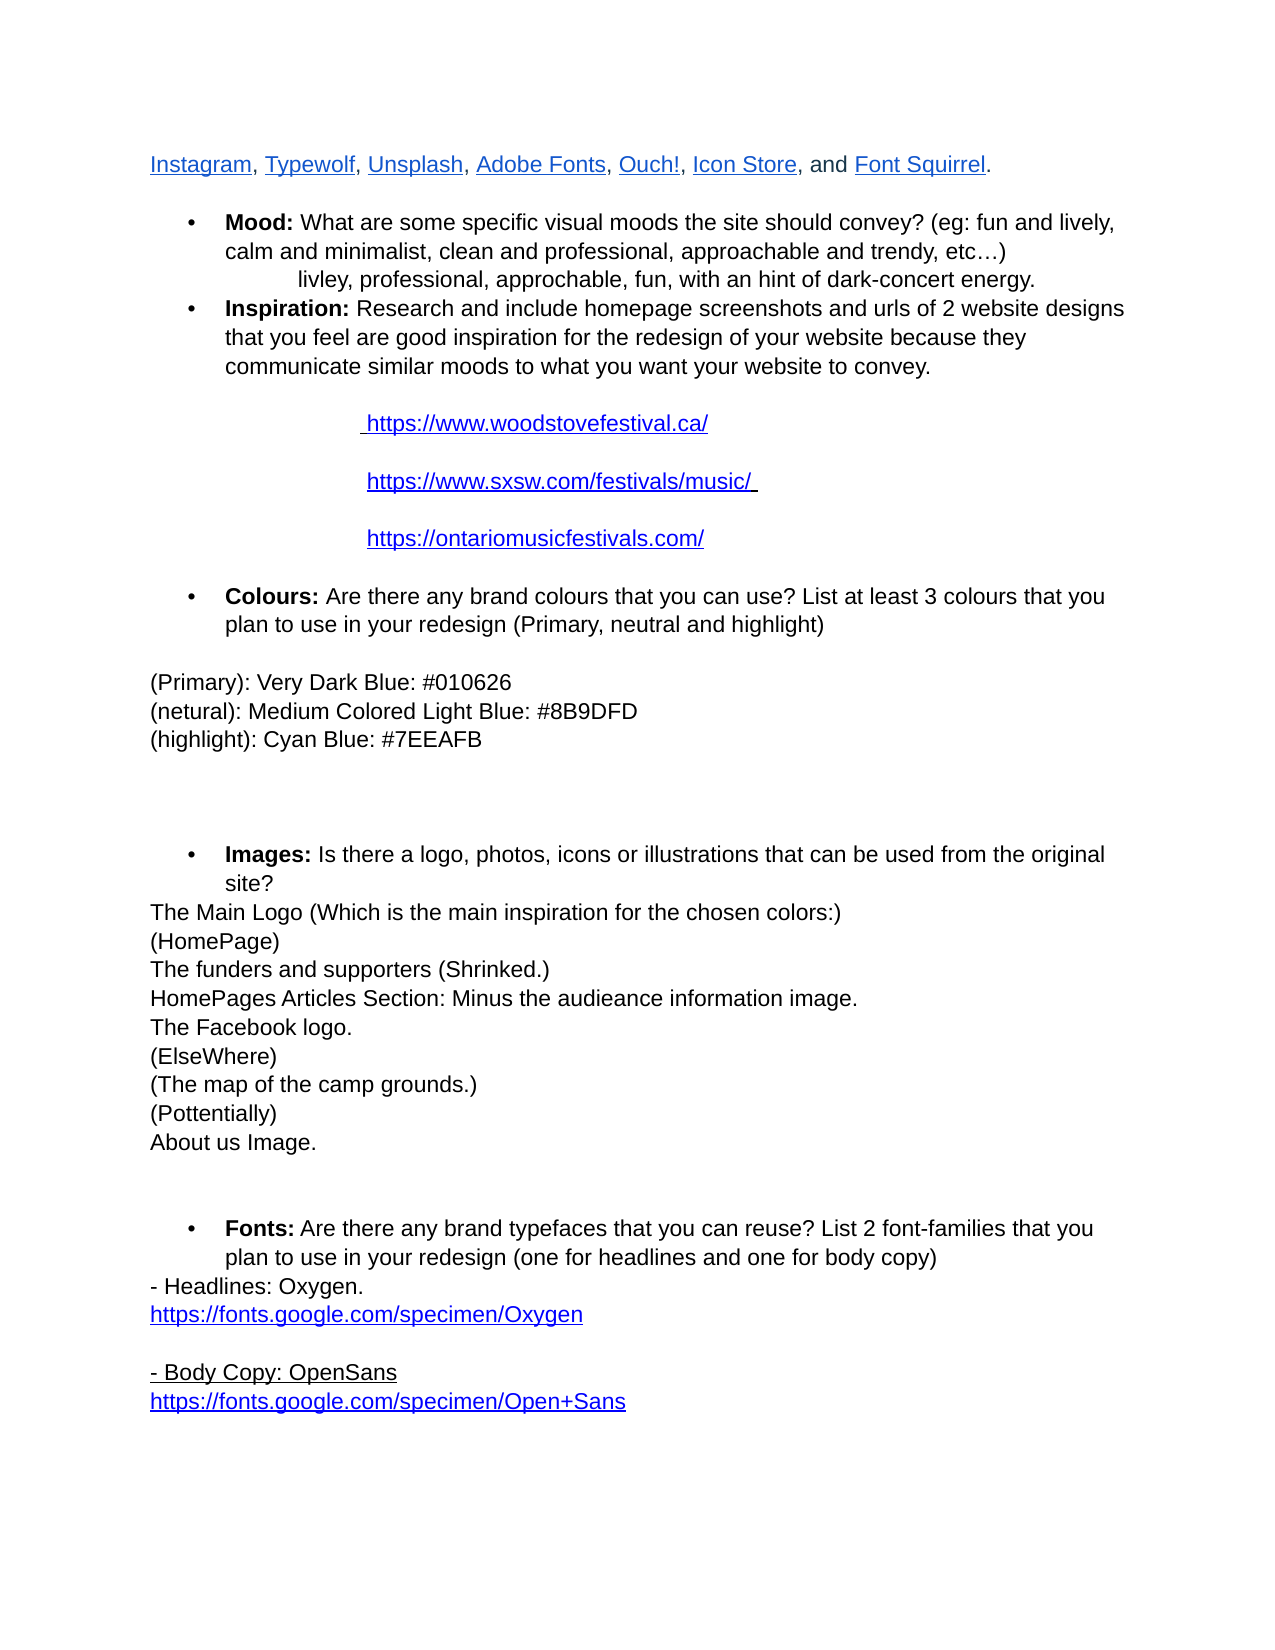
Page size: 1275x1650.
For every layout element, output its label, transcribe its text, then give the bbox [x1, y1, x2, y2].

text - Body Copy: OpenSans [150, 1357, 1125, 1386]
text https://www.woodstovefestival.ca/ [150, 409, 1125, 437]
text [150, 150, 1125, 179]
list Mood: What are some specific visual moods the site should convey? (eg: fun and lively, calm and minimalist, clean and professional, approachable and trendy, etc…) [187, 207, 1125, 265]
text The Main Logo (Which is the main inspiration for the chosen colors:) [150, 897, 1125, 926]
text https://fonts.google.com/specimen/Open+Sans [150, 1386, 1125, 1415]
text https://fonts.google.com/specimen/Oxygen [150, 1300, 1125, 1329]
text The Facebook logo. [150, 1012, 1125, 1041]
text About us Image. [150, 1127, 1125, 1156]
text (Primary): Very Dark Blue: #010626 [150, 667, 1125, 696]
list Fonts: Are there any brand typefaces that you can reuse? List 2 font-families that you plan to use in your redesign (one for headlines and one for body copy) [187, 1214, 1125, 1271]
list Inspiration: Research and include homepage screenshots and urls of 2 website designs that you feel are good inspiration for the redesign of your website because they communicate similar moods to what you want your website to convey. [187, 294, 1125, 380]
list Images: Is there a logo, photos, icons or illustrations that can be used from the original site? [187, 840, 1125, 897]
text livley, professional, approchable, fun, with an hint of dark-concert energy. [150, 265, 1125, 294]
text (highlight): Cyan Blue: #7EEAFB [150, 725, 1125, 754]
text (Pottentially) [150, 1099, 1125, 1127]
text HomePages Articles Section: Minus the audieance information image. [150, 984, 1125, 1012]
text (netural): Medium Colored Light Blue: #8B9DFD [150, 696, 1125, 725]
text https://www.sxsw.com/festivals/music/ [150, 466, 1125, 495]
text https://ontariomusicfestivals.com/ [150, 524, 1125, 552]
text The funders and supporters (Shrinked.) [150, 955, 1125, 984]
text (ElseWhere) [150, 1041, 1125, 1070]
text (HomePage) [150, 926, 1125, 955]
text - Headlines: Oxygen. [150, 1271, 1125, 1300]
text (The map of the camp grounds.) [150, 1070, 1125, 1099]
list Colours: Are there any brand colours that you can use? List at least 3 colours that you plan to use in your redesign (Primary, neutral and highlight) [187, 581, 1125, 639]
